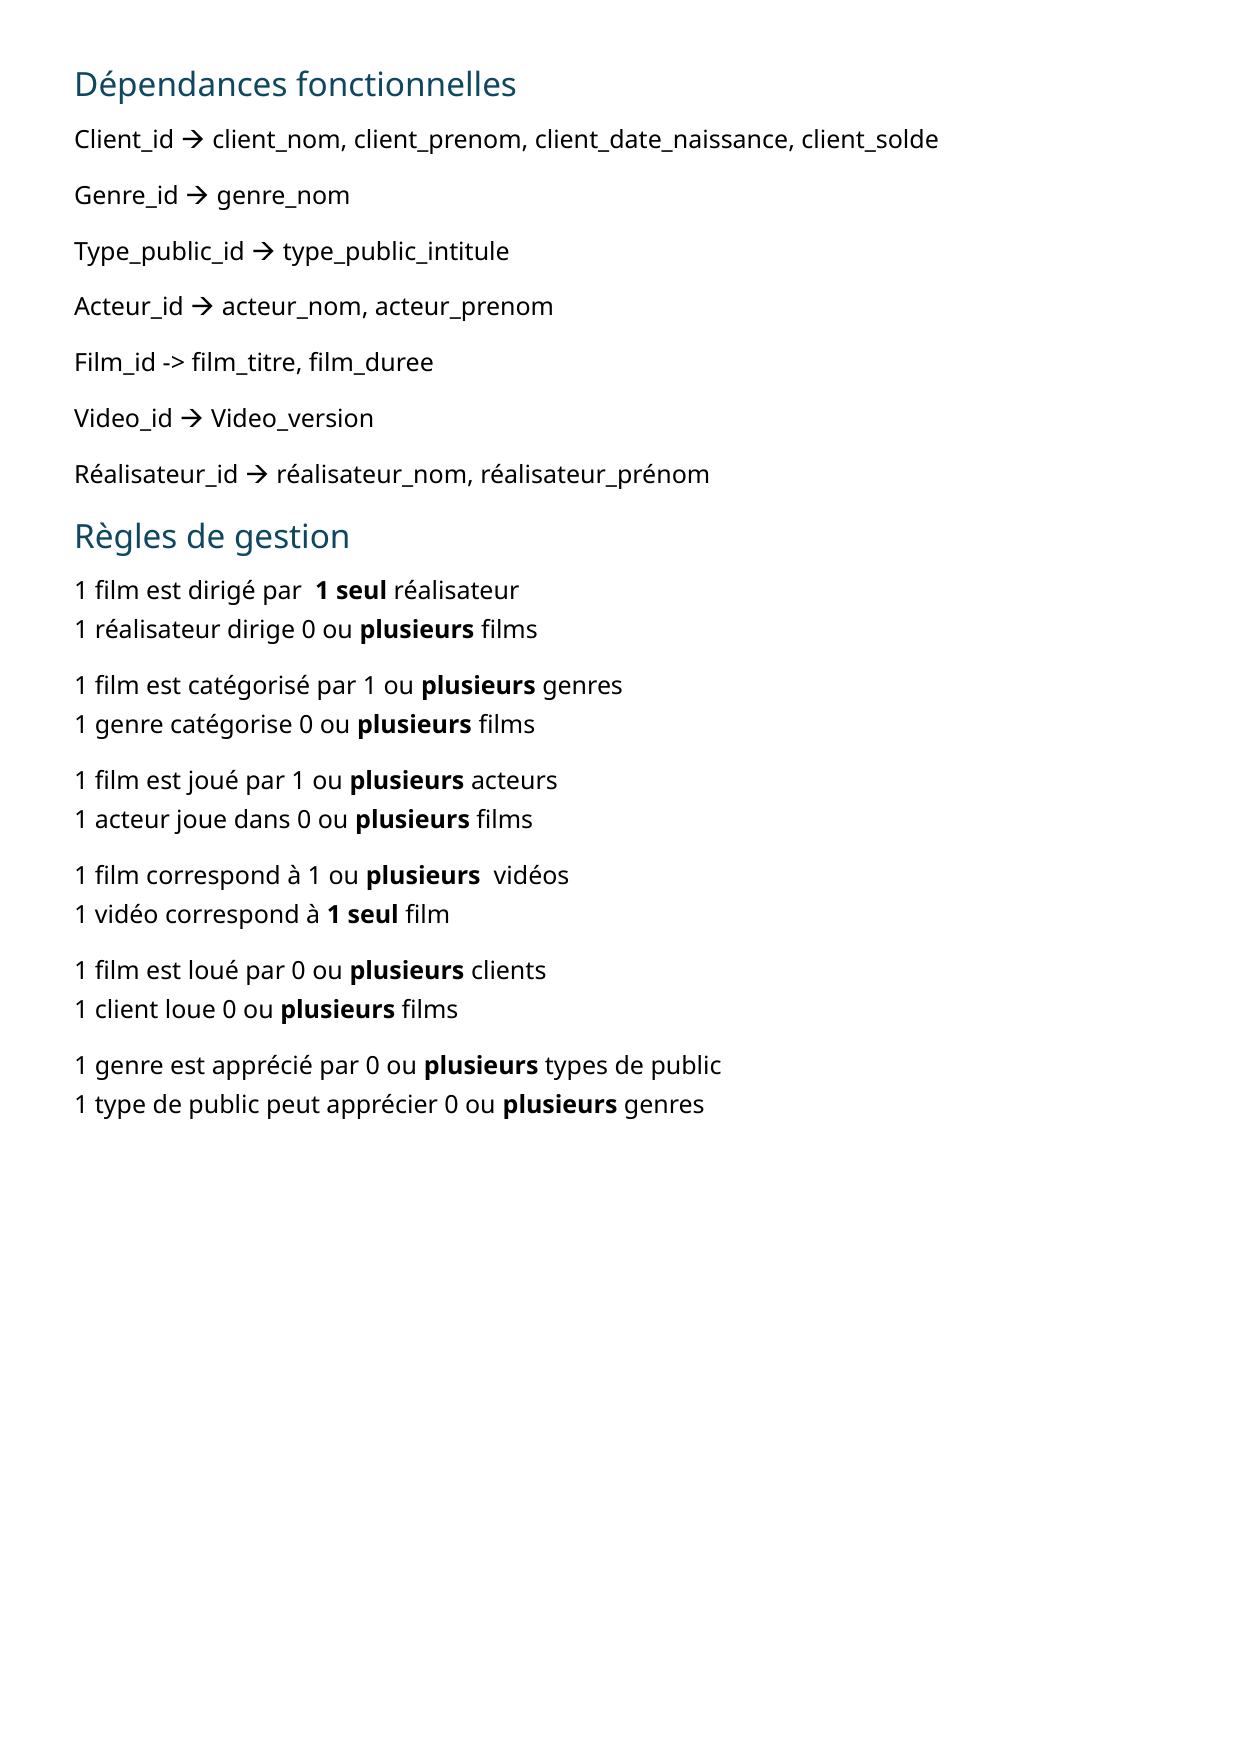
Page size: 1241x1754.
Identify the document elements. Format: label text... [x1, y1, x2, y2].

text 1 film est catégorisé par 1 ou plusieurs genres 1 genre catégorise 0 ou plusieurs films [74, 668, 1093, 741]
text 1 film est dirigé par 1 seul réalisateur 1 réalisateur dirige 0 ou plusieurs films [74, 573, 1093, 646]
text Acteur_id acteur_nom, acteur_prenom [74, 289, 1093, 323]
text Client_id client_nom, client_prenom, client_date_naissance, client_solde [74, 122, 1093, 156]
text 1 film est loué par 0 ou plusieurs clients 1 client loue 0 ou plusieurs films [74, 953, 1093, 1026]
subtitle Règles de gestion [74, 512, 1093, 558]
text Video_id Video_version [74, 401, 1093, 435]
text Genre_id genre_nom [74, 177, 1093, 211]
text 1 genre est apprécié par 0 ou plusieurs types de public 1 type de public peut apprécier 0 ou plusieurs genres [74, 1048, 1093, 1121]
text Film_id -> film_titre, film_duree [74, 345, 1093, 379]
subtitle Dépendances fonctionnelles [74, 61, 1093, 106]
text Type_public_id type_public_intitule [74, 233, 1093, 267]
text 1 film est joué par 1 ou plusieurs acteurs 1 acteur joue dans 0 ou plusieurs films [74, 763, 1093, 836]
text Réalisateur_id réalisateur_nom, réalisateur_prénom [74, 457, 1093, 491]
text 1 film correspond à 1 ou plusieurs vidéos 1 vidéo correspond à 1 seul film [74, 858, 1093, 931]
